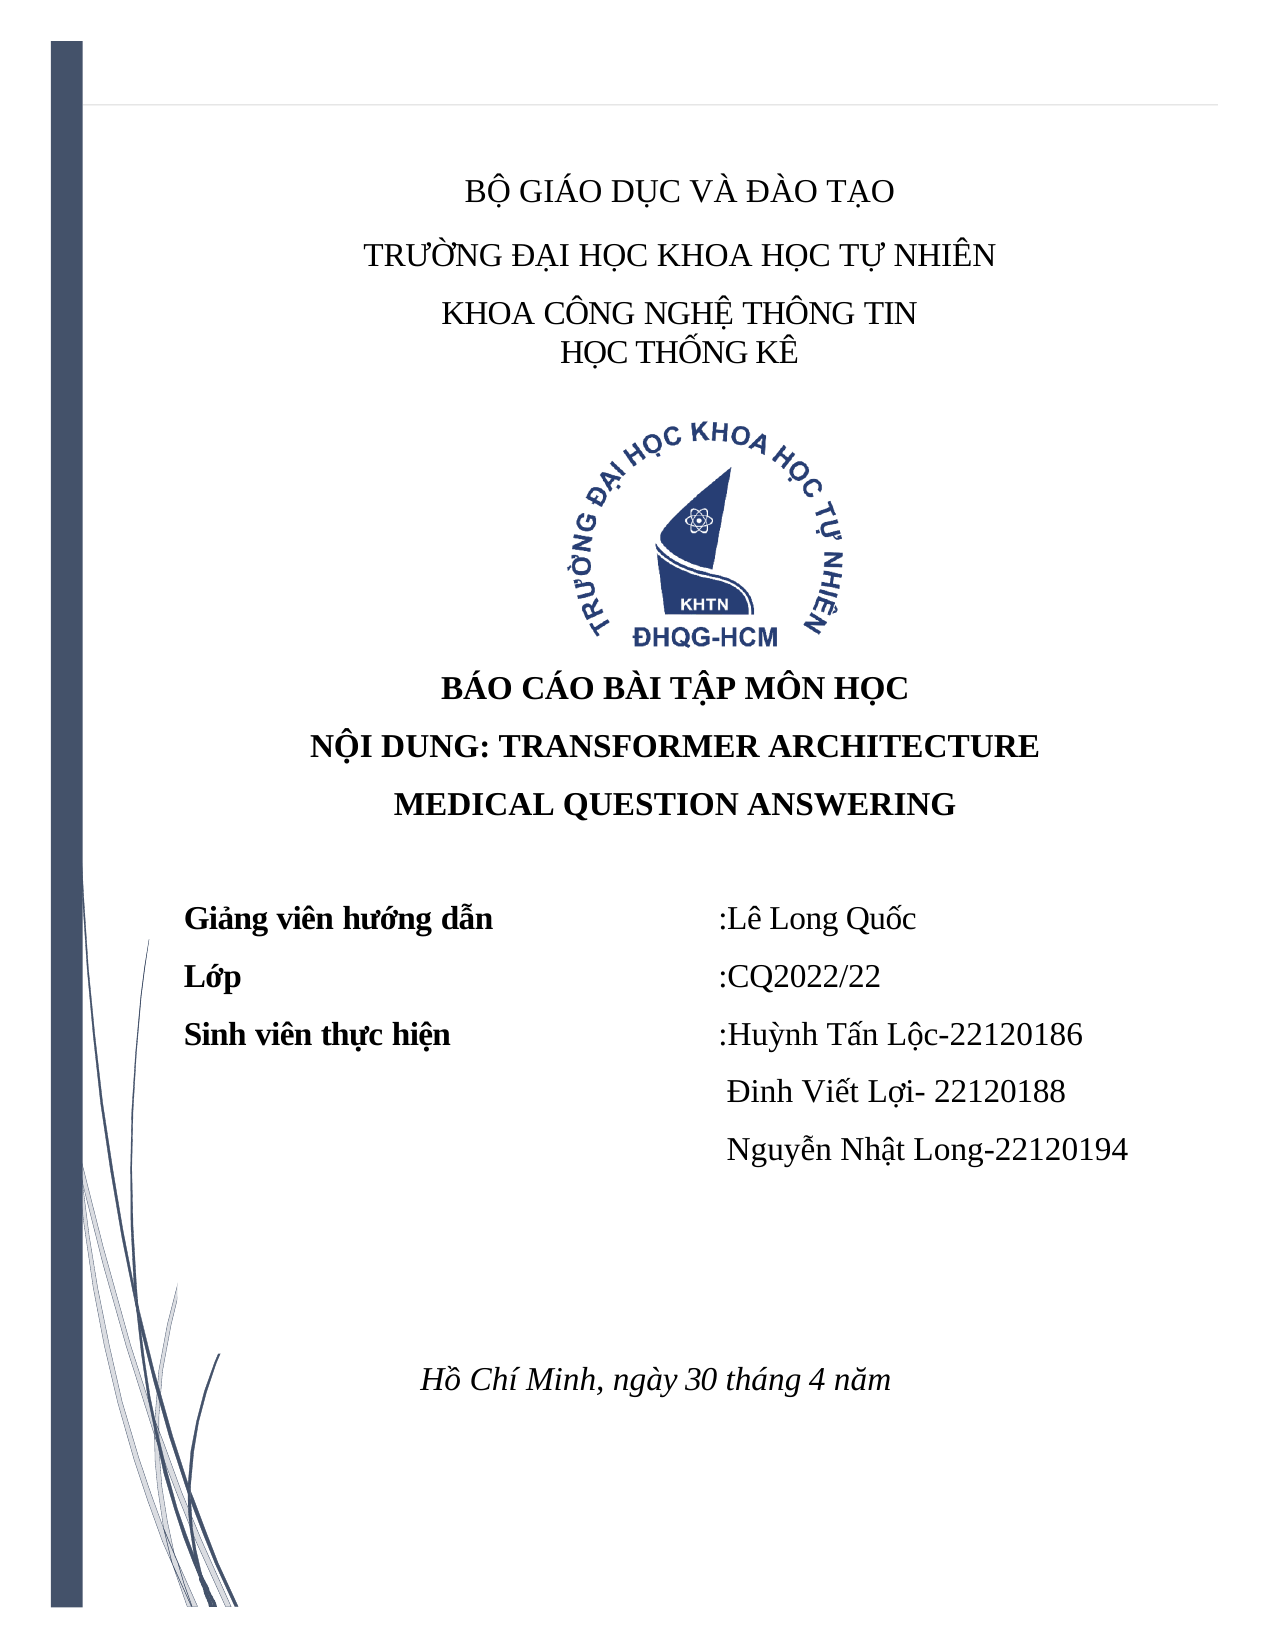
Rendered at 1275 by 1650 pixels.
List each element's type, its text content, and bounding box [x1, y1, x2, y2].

text Sinh viên thực hiện :Huỳnh Tấn Lộc-22120186 [183, 1014, 1237, 1052]
picture [204, 1576, 217, 1607]
text Đinh Viết Lợi- 22120188 [600, 1072, 1237, 1110]
text HỌC THỐNG KÊ [84, 332, 1275, 370]
text Lớp :CQ2022/22 [183, 956, 1237, 994]
text Hồ Chí Minh, ngày 30 tháng 4 năm [75, 1359, 1237, 1398]
text KHOA CÔNG NGHỆ THÔNG TIN [84, 293, 1275, 332]
picture [199, 1580, 211, 1607]
text BÁO CÁO BÀI TẬP MÔN HỌC [131, 668, 1219, 707]
text TRƯỜNG ĐẠI HỌC KHOA HỌC TỰ NHIÊN [84, 235, 1275, 273]
text NỘI DUNG: TRANSFORMER ARCHITECTURE [131, 726, 1219, 764]
text Giảng viên hướng dẫn :Lê Long Quốc [183, 898, 1237, 937]
text BỘ GIÁO DỤC VÀ ĐÀO TẠO [84, 171, 1275, 209]
picture [566, 420, 843, 648]
text MEDICAL QUESTION ANSWERING [131, 784, 1219, 822]
text Nguyễn Nhật Long-22120194 [600, 1129, 1237, 1168]
